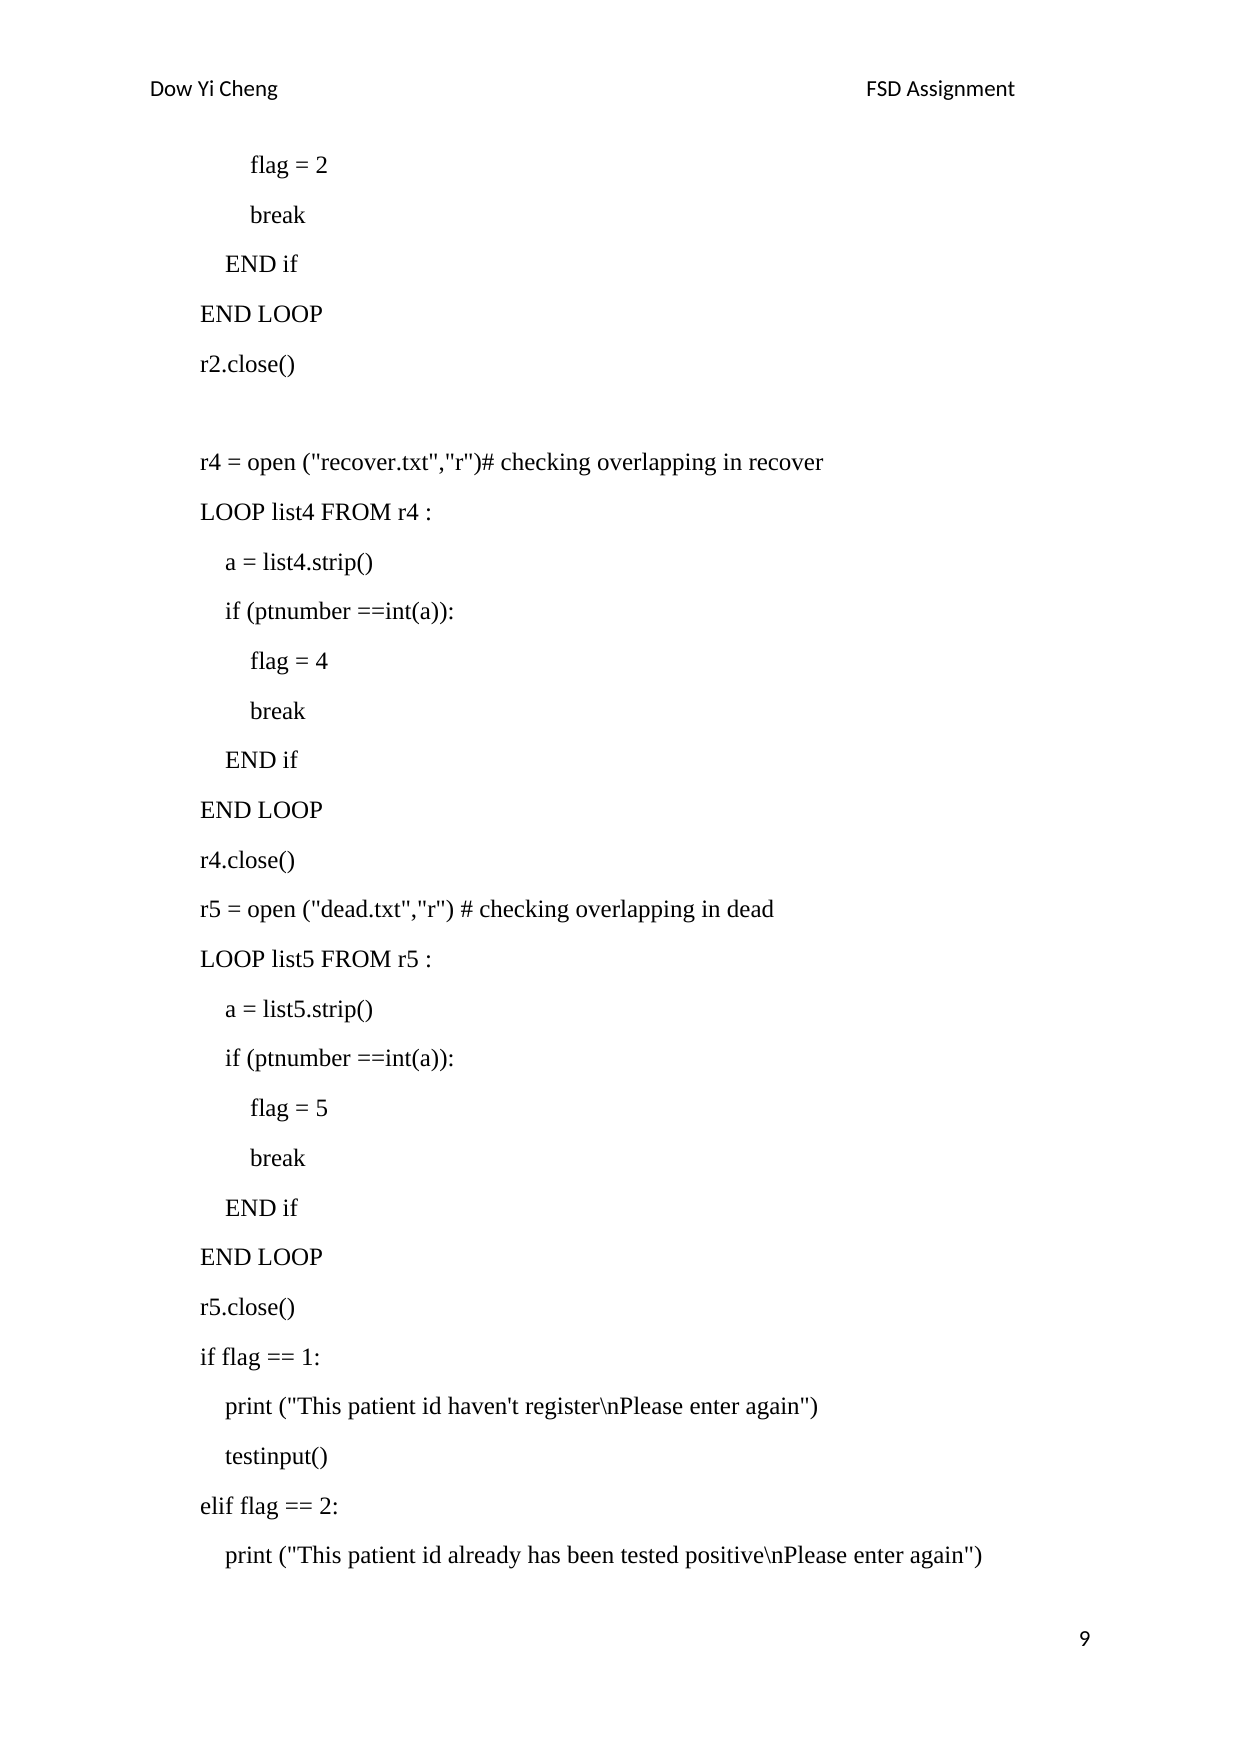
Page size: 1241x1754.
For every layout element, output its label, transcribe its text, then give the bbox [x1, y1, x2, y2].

text if flag == 1: [150, 1342, 1090, 1370]
text r5.close() [150, 1292, 1090, 1321]
text r5 = open ("dead.txt","r") # checking overlapping in dead [150, 894, 1090, 923]
text flag = 4 [150, 646, 1090, 675]
text r4.close() [150, 845, 1090, 873]
text if (ptnumber ==int(a)): [150, 596, 1090, 625]
text break [150, 696, 1090, 724]
text a = list4.strip() [150, 547, 1090, 575]
text r4 = open ("recover.txt","r")# checking overlapping in recover [150, 447, 1090, 476]
text print ("This patient id haven't register\nPlease enter again") [150, 1391, 1090, 1420]
text flag = 5 [150, 1093, 1090, 1122]
text a = list5.strip() [150, 994, 1090, 1023]
text END LOOP [150, 1242, 1090, 1271]
text END LOOP [150, 299, 1090, 328]
text r2.close() [150, 349, 1090, 377]
text if (ptnumber ==int(a)): [150, 1043, 1090, 1072]
text elif flag == 2: [150, 1491, 1090, 1519]
text break [150, 1143, 1090, 1172]
text flag = 2 [150, 150, 1090, 179]
text break [150, 200, 1090, 228]
text LOOP list4 FROM r4 : [150, 497, 1090, 526]
text print ("This patient id already has been tested positive\nPlease enter again") [150, 1540, 1090, 1569]
text END if [150, 249, 1090, 278]
text END LOOP [150, 795, 1090, 824]
text END if [150, 745, 1090, 774]
text testinput() [150, 1441, 1090, 1470]
text END if [150, 1193, 1090, 1221]
text LOOP list5 FROM r5 : [150, 944, 1090, 973]
